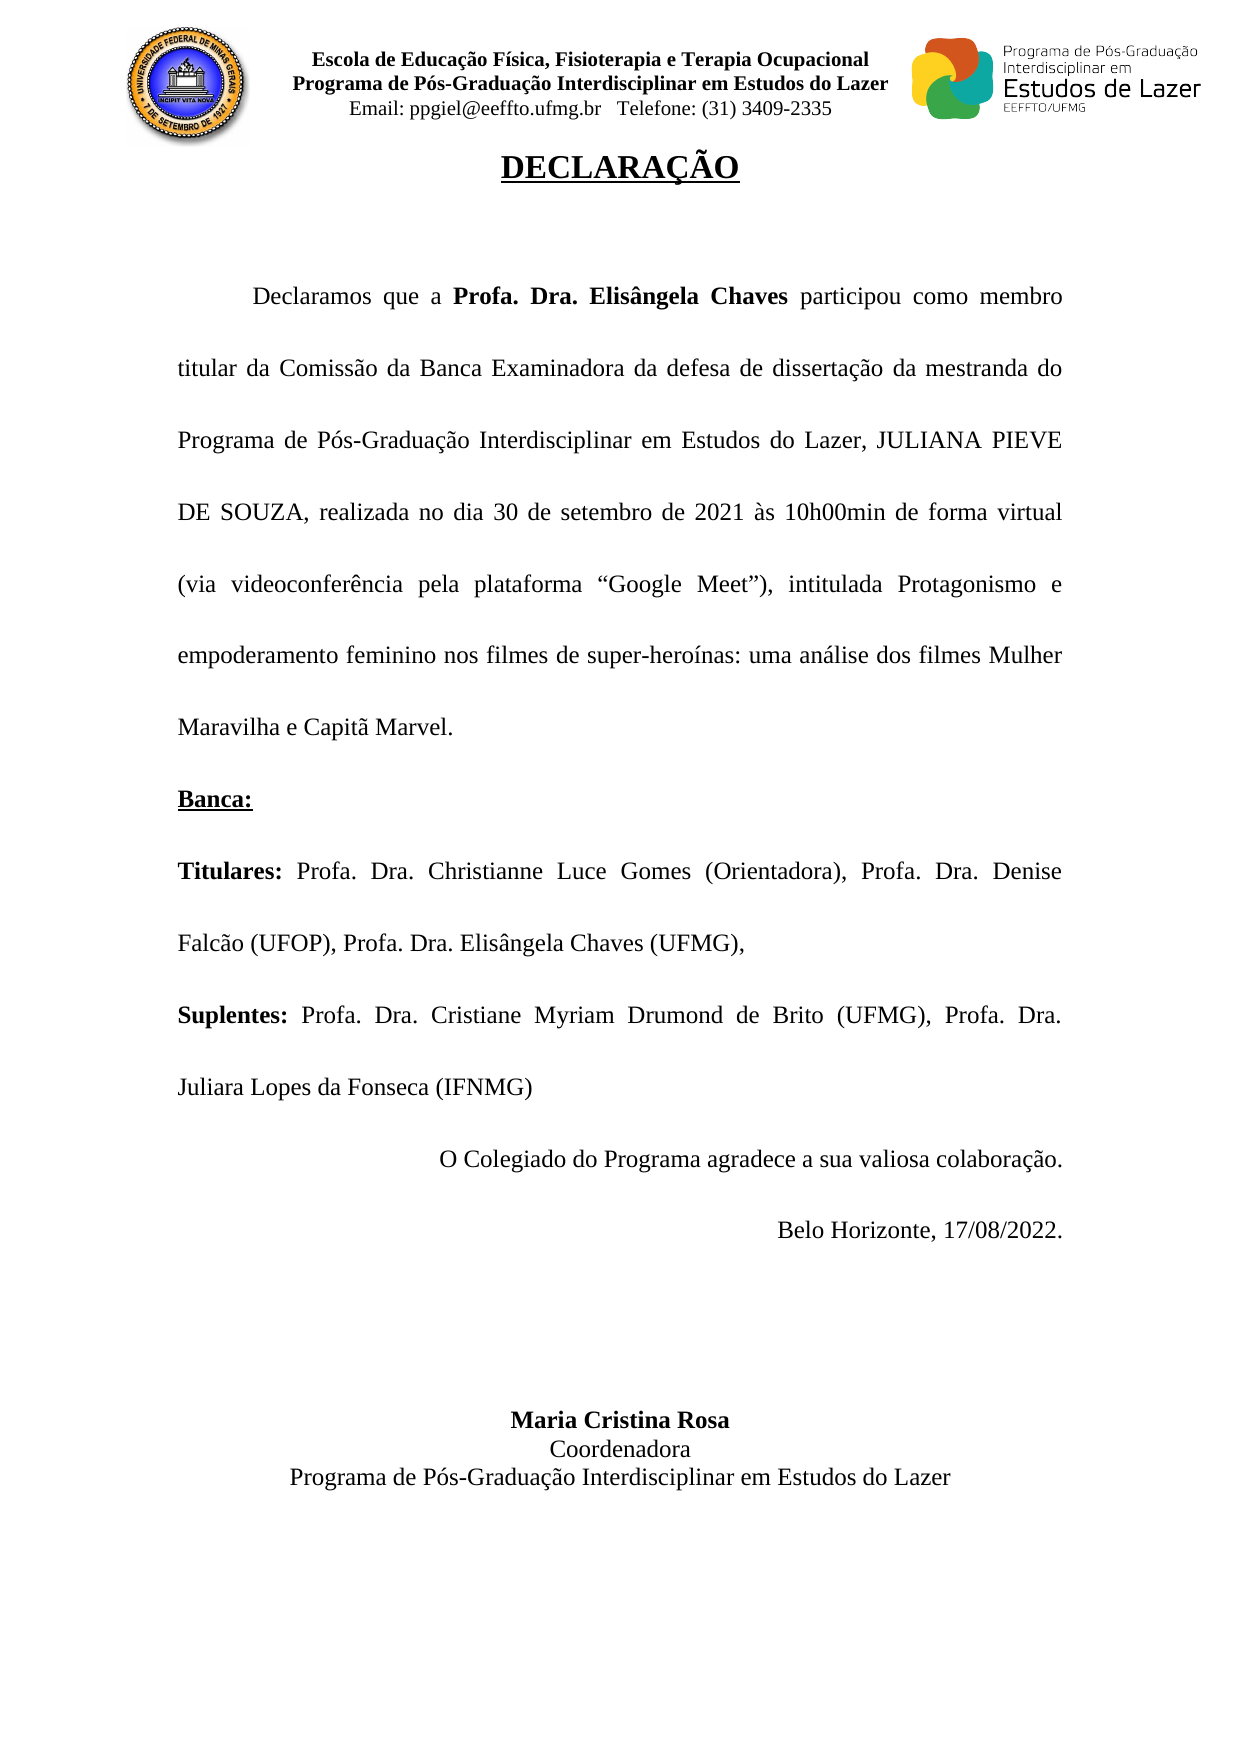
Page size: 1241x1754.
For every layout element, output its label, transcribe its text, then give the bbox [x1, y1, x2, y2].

text Suplentes: Profa. Dra. Cristiane Myriam Drumond de Brito (UFMG), Profa. Dra. Juliara Lopes da Fonseca (IFNMG) [177, 1000, 1063, 1101]
text DECLARAÇÃO [177, 148, 1063, 186]
text Titulares: Profa. Dra. Christianne Luce Gomes (Orientadora), Profa. Dra. Denise Falcão (UFOP), Profa. Dra. Elisângela Chaves (UFMG), [177, 856, 1063, 957]
text Coordenadora [177, 1434, 1063, 1462]
text Declaramos que a Profa. Dra. Elisângela Chaves participou como membro titular da Comissão da Banca Examinadora da defesa de dissertação da mestranda do Programa de Pós-Graduação Interdisciplinar em Estudos do Lazer, JULIANA PIEVE DE SOUZA, realizada no dia 30 de setembro de 2021 às 10h00min de forma virtual (via videoconferência pela plataforma “Google Meet”), intitulada Protagonismo e empoderamento feminino nos filmes de super-heroínas: uma análise dos filmes Mulher Maravilha e Capitã Marvel. [177, 281, 1063, 741]
text O Colegiado do Programa agradece a sua valiosa colaboração. [177, 1144, 1063, 1172]
text Programa de Pós-Graduação Interdisciplinar em Estudos do Lazer [177, 1462, 1063, 1491]
picture [893, 23, 1219, 134]
text Banca: [177, 784, 1063, 813]
text Belo Horizonte, 17/08/2022. [177, 1216, 1063, 1244]
picture [125, 27, 250, 147]
text Maria Cristina Rosa [177, 1405, 1063, 1434]
